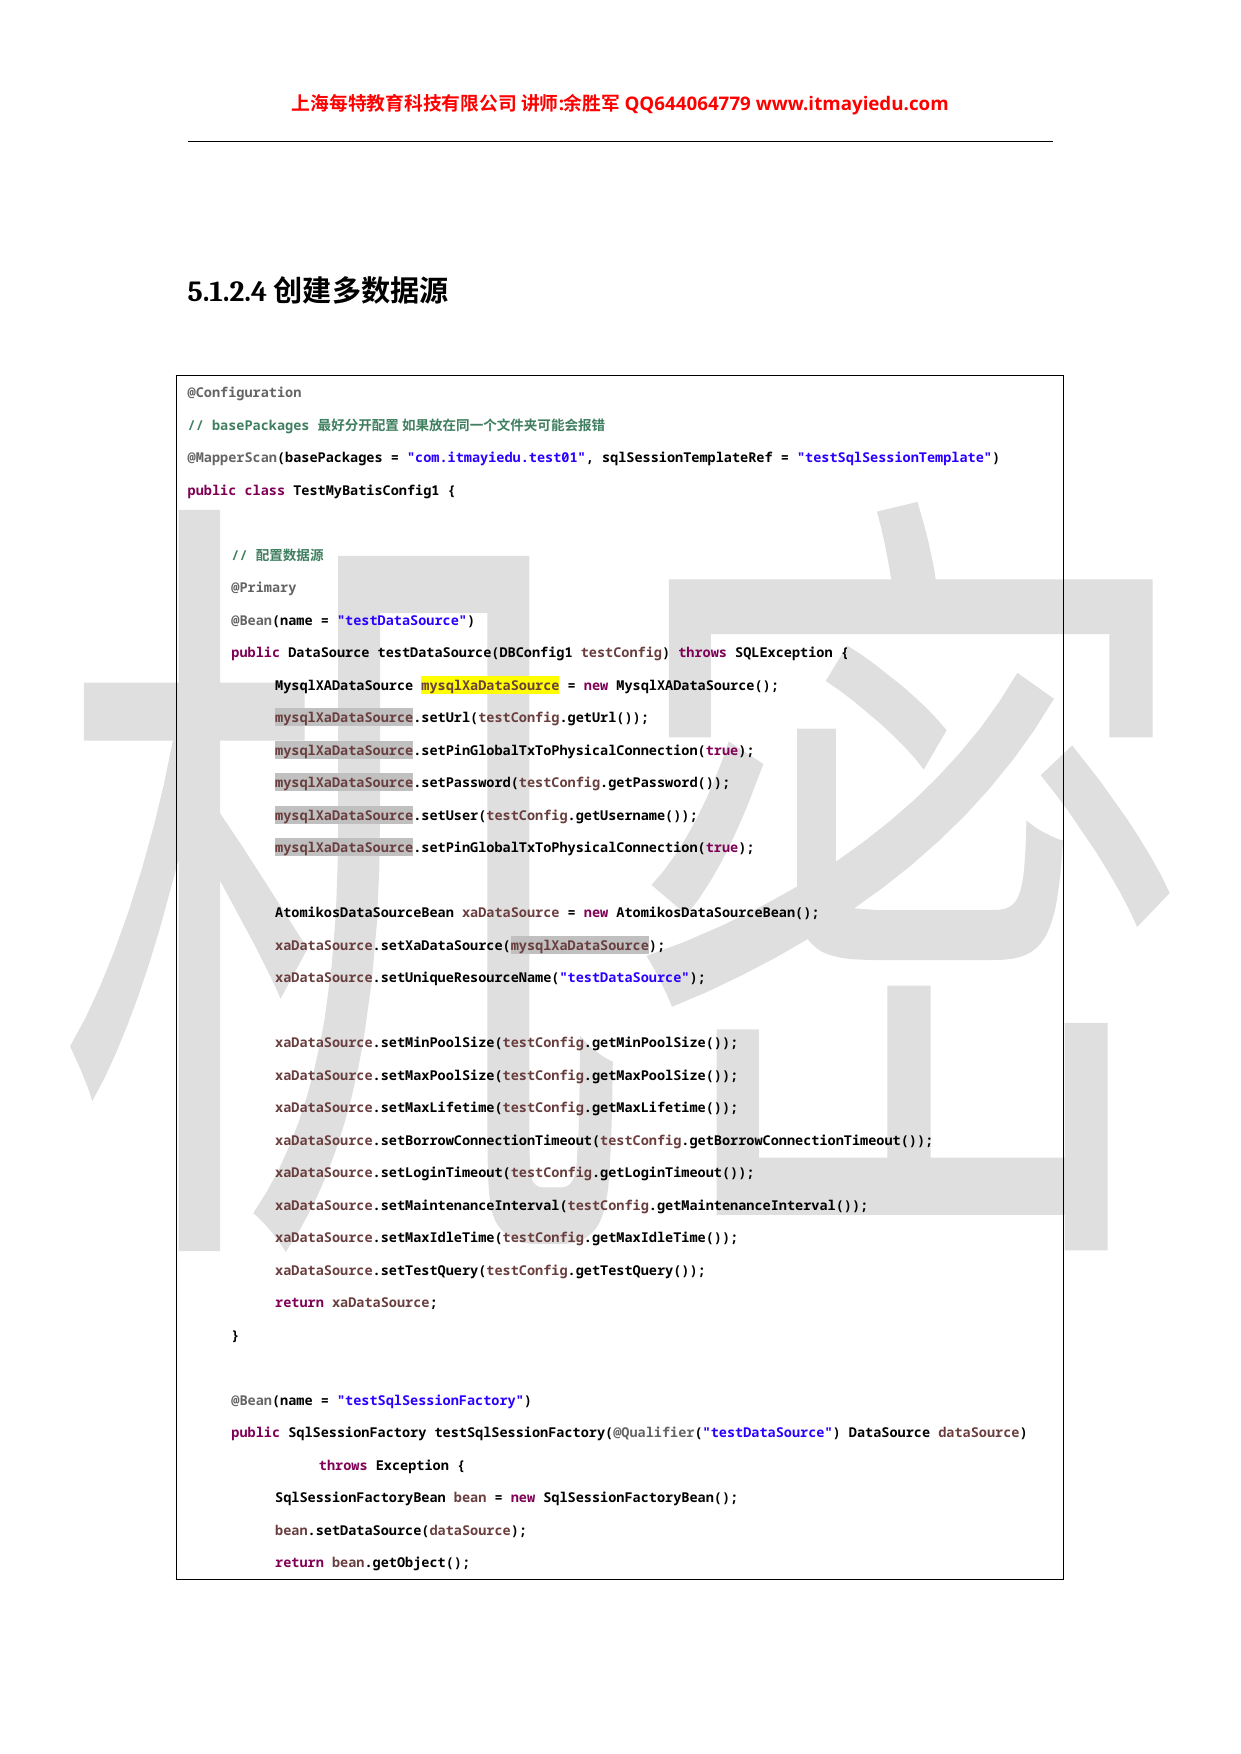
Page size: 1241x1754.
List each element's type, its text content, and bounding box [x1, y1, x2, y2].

subtitle 5.1.2.4 创建多数据源 [187, 256, 1053, 321]
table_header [177, 376, 1063, 1578]
